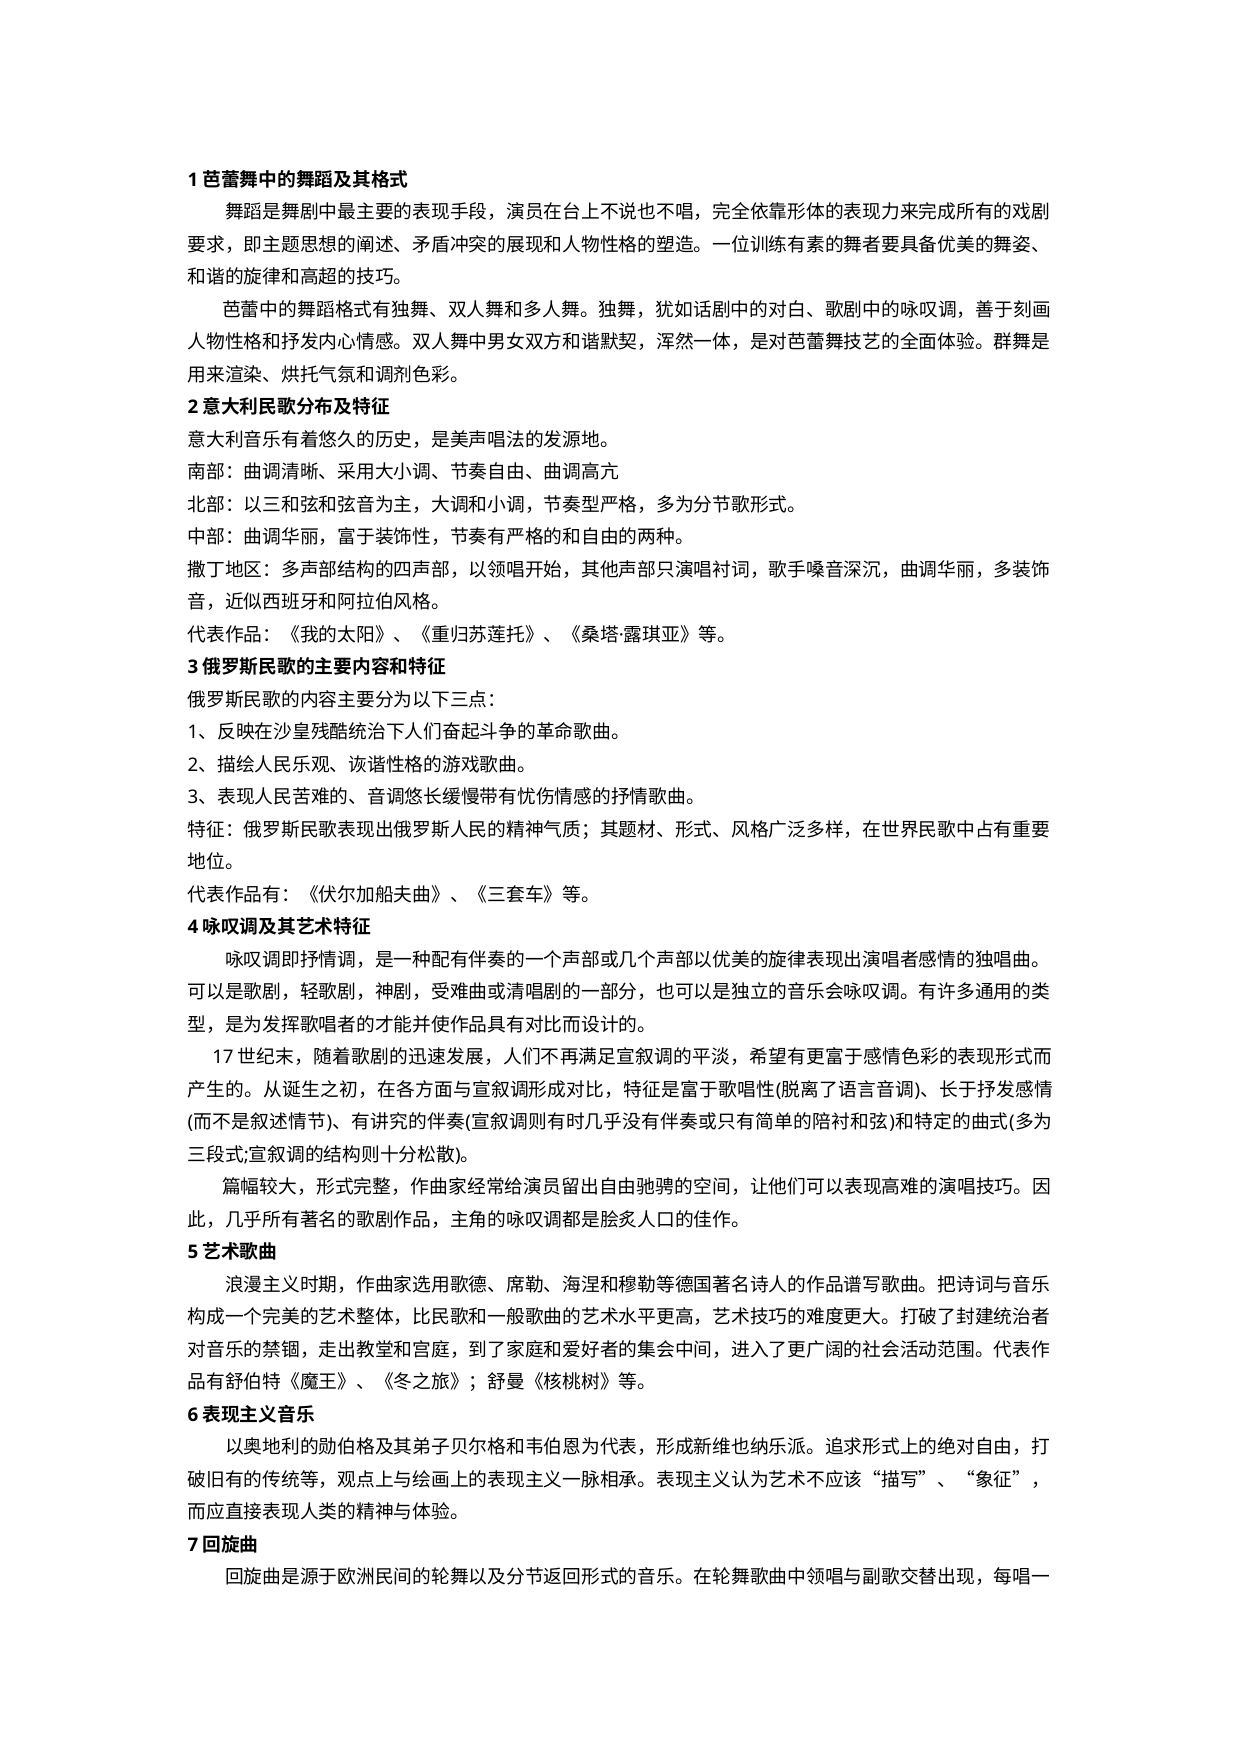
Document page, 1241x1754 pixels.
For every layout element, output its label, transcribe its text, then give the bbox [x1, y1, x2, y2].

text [187, 1559, 1053, 1592]
text 5艺术歌曲 [187, 1234, 1053, 1267]
text 4咏叹调及其艺术特征 [187, 909, 1053, 942]
text 浪漫主义时期，作曲家选用歌德、席勒、海涅和穆勒等德国著名诗人的作品谱写歌曲。把诗词与音乐构成一个完美的艺术整体，比民歌和一般歌曲的艺术水平更高，艺术技巧的难度更大。打破了封建统治者对音乐的禁锢，走出教堂和宫庭，到了家庭和爱好者的集会中间，进入了更广阔的社会活动范围。代表作品有舒伯特《魔王》、《冬之旅》；舒曼《核桃树》等。 [187, 1267, 1053, 1397]
text 俄罗斯民歌的内容主要分为以下三点： 1、反映在沙皇残酷统治下人们奋起斗争的革命歌曲。 2、描绘人民乐观、诙谐性格的游戏歌曲。 3、表现人民苦难的、音调悠长缓慢带有忧伤情感的抒情歌曲。 特征：俄罗斯民歌表现出俄罗斯人民的精神气质；其题材、形式、风格广泛多样，在世界民歌中占有重要地位。 代表作品有：《伏尔加船夫曲》、《三套车》等。 [187, 682, 1053, 909]
text 以奥地利的勋伯格及其弟子贝尔格和韦伯恩为代表，形成新维也纳乐派。追求形式上的绝对自由，打破旧有的传统等，观点上与绘画上的表现主义一脉相承。表现主义认为艺术不应该“描写”、“象征”，而应直接表现人类的精神与体验。 [187, 1429, 1053, 1527]
text 6表现主义音乐 [187, 1397, 1053, 1429]
text 2意大利民歌分布及特征 [187, 389, 1053, 422]
text 3俄罗斯民歌的主要内容和特征 [187, 649, 1053, 682]
text 咏叹调即抒情调，是一种配有伴奏的一个声部或几个声部以优美的旋律表现出演唱者感情的独唱曲。可以是歌剧，轻歌剧，神剧，受难曲或清唱剧的一部分，也可以是独立的音乐会咏叹调。有许多通用的类型，是为发挥歌唱者的才能并使作品具有对比而设计的。 17世纪末，随着歌剧的迅速发展，人们不再满足宣叙调的平淡，希望有更富于感情色彩的表现形式而产生的。从诞生之初，在各方面与宣叙调形成对比，特征是富于歌唱性(脱离了语言音调)、长于抒发感情(而不是叙述情节)、有讲究的伴奏(宣叙调则有时几乎没有伴奏或只有简单的陪衬和弦)和特定的曲式(多为三段式;宣叙调的结构则十分松散)。 篇幅较大，形式完整，作曲家经常给演员留出自由驰骋的空间，让他们可以表现高难的演唱技巧。因此，几乎所有著名的歌剧作品，主角的咏叹调都是脍炙人口的佳作。 [187, 942, 1053, 1234]
text 意大利音乐有着悠久的历史，是美声唱法的发源地。 南部：曲调清晰、采用大小调、节奏自由、曲调高亢 北部：以三和弦和弦音为主，大调和小调，节奏型严格，多为分节歌形式。 中部：曲调华丽，富于装饰性，节奏有严格的和自由的两种。 撒丁地区：多声部结构的四声部，以领唱开始，其他声部只演唱衬词，歌手嗓音深沉，曲调华丽，多装饰音，近似西班牙和阿拉伯风格。 代表作品：《我的太阳》、《重归苏莲托》、《桑塔·露琪亚》等。 [187, 422, 1053, 649]
text 1芭蕾舞中的舞蹈及其格式 [187, 162, 1053, 194]
text 7回旋曲 [187, 1527, 1053, 1559]
text 舞蹈是舞剧中最主要的表现手段，演员在台上不说也不唱，完全依靠形体的表现力来完成所有的戏剧要求，即主题思想的阐述、矛盾冲突的展现和人物性格的塑造。一位训练有素的舞者要具备优美的舞姿、 和谐的旋律和高超的技巧。 芭蕾中的舞蹈格式有独舞、双人舞和多人舞。独舞，犹如话剧中的对白、歌剧中的咏叹调，善于刻画人物性格和抒发内心情感。双人舞中男女双方和谐默契，浑然一体，是对芭蕾舞技艺的全面体验。群舞是用来渲染、烘托气氛和调剂色彩。 [187, 194, 1053, 389]
